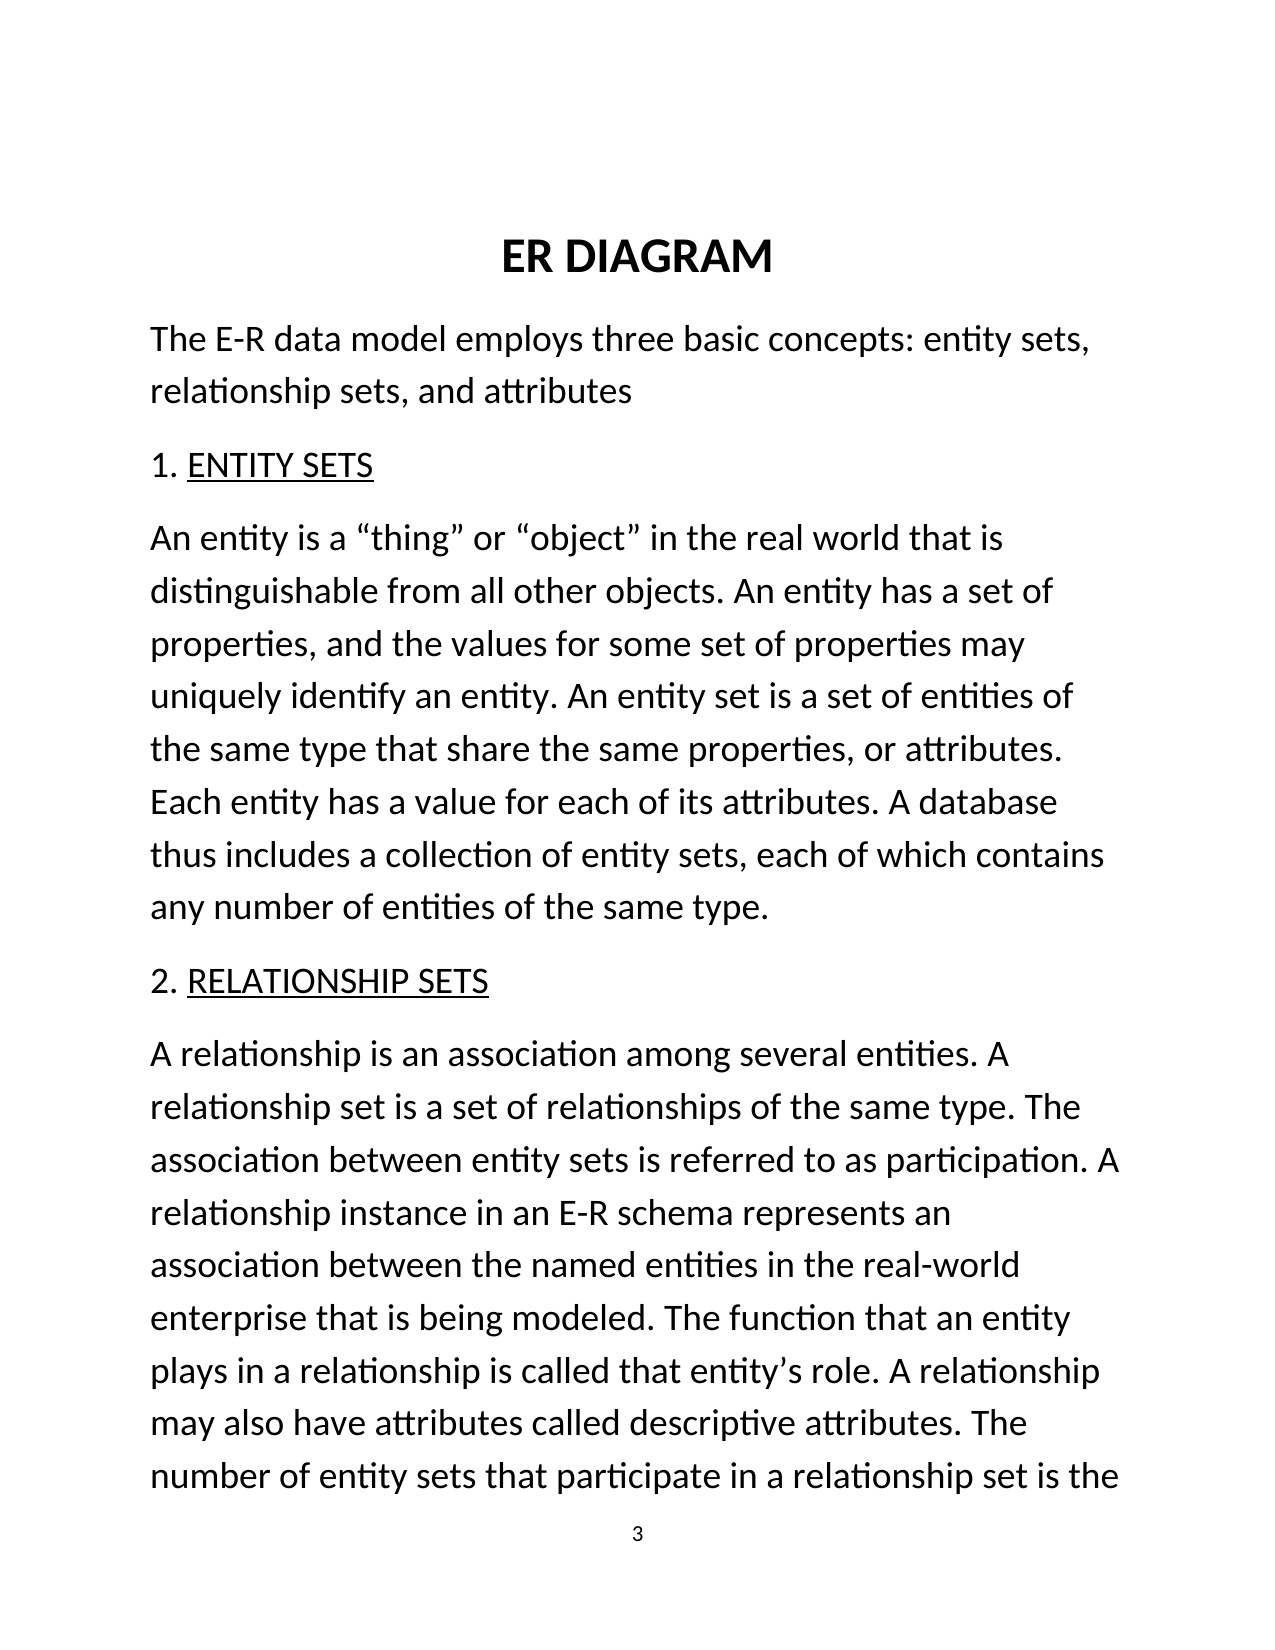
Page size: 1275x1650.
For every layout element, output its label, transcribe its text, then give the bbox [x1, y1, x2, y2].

text The E-R data model employs three basic concepts: entity sets, relationship sets, and attributes [150, 314, 1125, 413]
text ER DIAGRAM [150, 223, 1125, 284]
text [150, 1030, 1125, 1498]
text 1. ENTITY SETS [150, 441, 1125, 487]
text An entity is a “thing” or “object” in the real world that is distinguishable from all other objects. An entity has a set of properties, and the values for some set of properties may uniquely identify an entity. An entity set is a set of entities of the same type that share the same properties, or attributes. Each entity has a value for each of its attributes. A database thus includes a collection of entity sets, each of which contains any number of entities of the same type. [150, 514, 1125, 929]
text 2. RELATIONSHIP SETS [150, 957, 1125, 1003]
